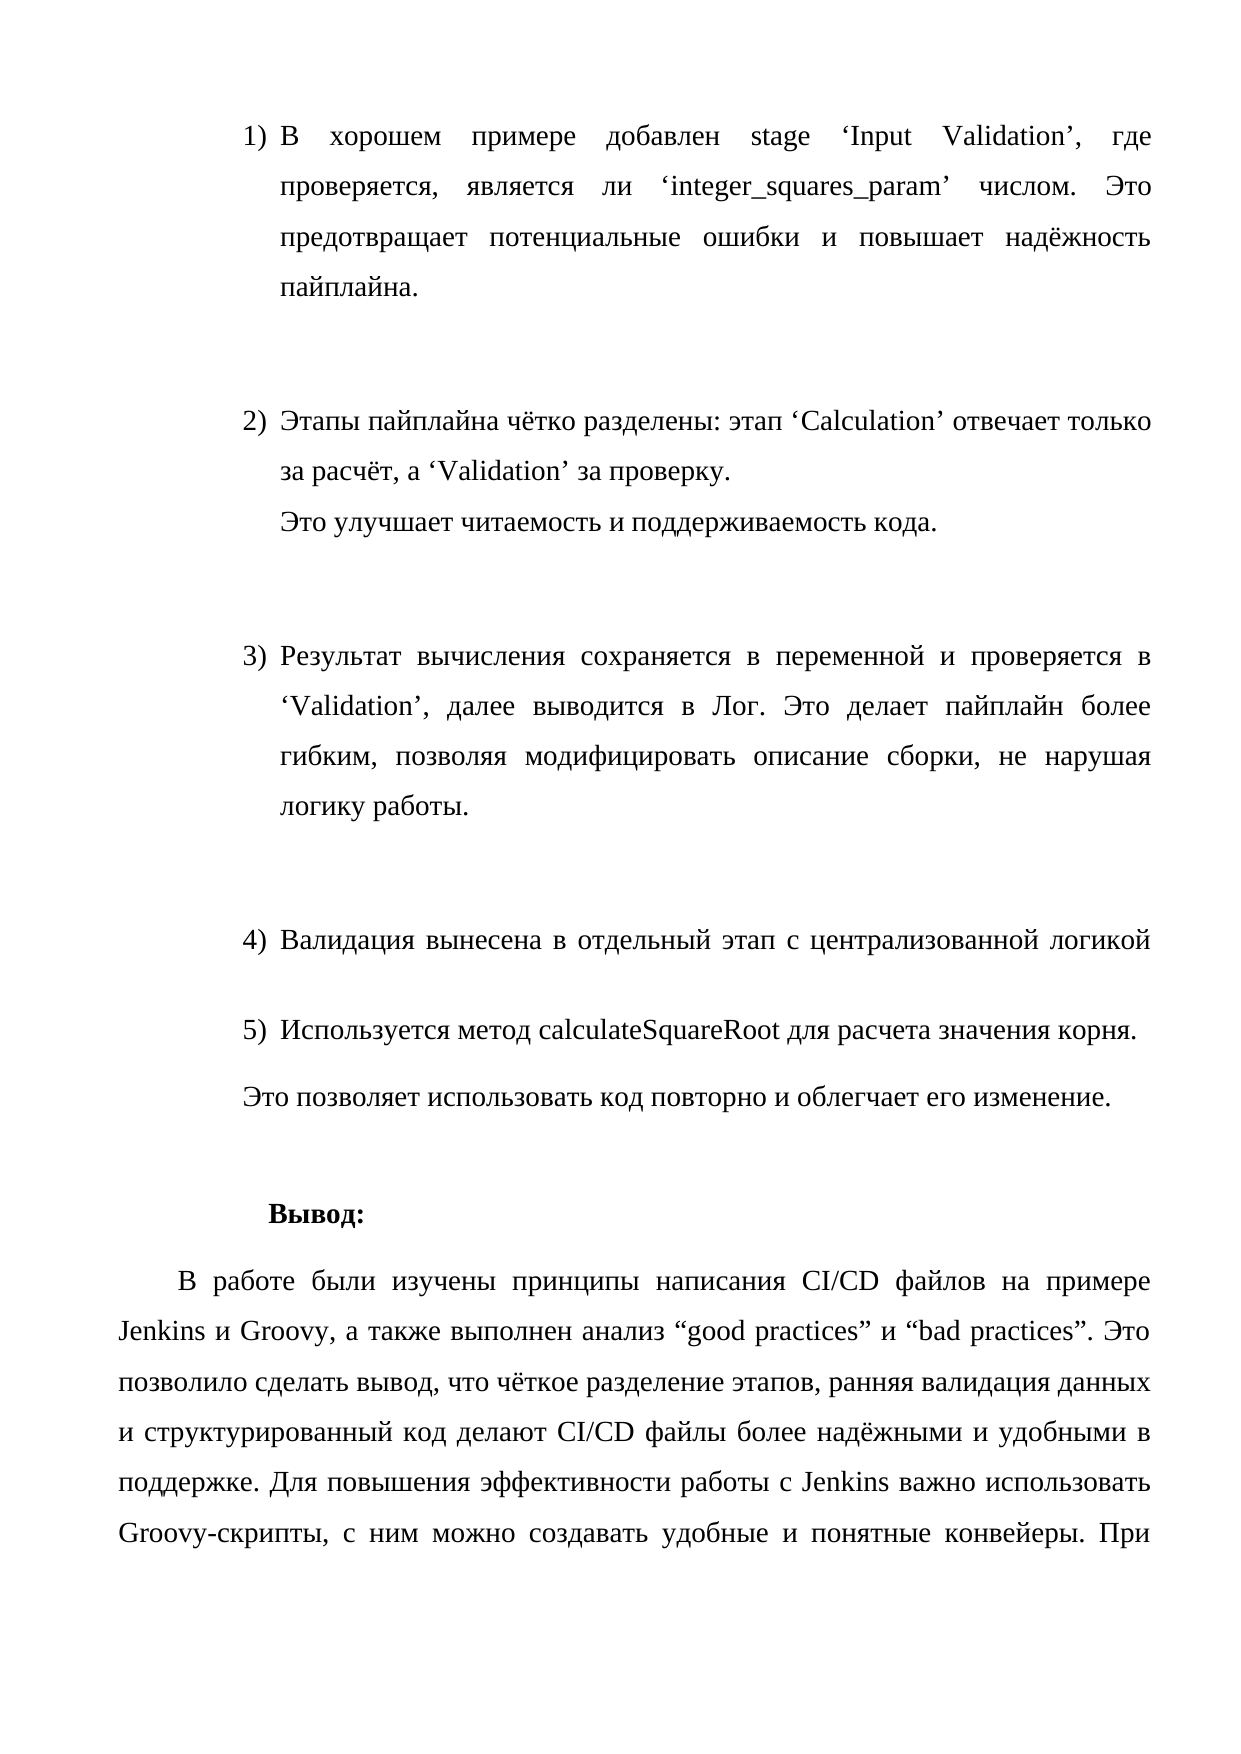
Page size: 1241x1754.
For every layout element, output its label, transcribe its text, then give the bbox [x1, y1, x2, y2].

list Валидация вынесена в отдельный этап с централизованной логикой [242, 922, 1152, 998]
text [118, 1263, 1152, 1548]
list Используется метод calculateSquareRoot для расчета значения корня. [242, 1012, 1152, 1046]
list Вывод: [193, 1196, 1152, 1230]
list Результат вычисления сохраняется в переменной и проверяется в ‘Validation’, далее выводится в Лог. Это делает пайплайн более гибким, позволяя модифицировать описание сборки, не нарушая логику работы. [242, 638, 1152, 822]
text Это позволяет использовать код повторно и облегчает его изменение. [242, 1079, 1152, 1112]
list Это улучшает читаемость и поддерживаемость кода. [280, 504, 1152, 537]
list Этапы пайплайна чётко разделены: этап ‘Calculation’ отвечает только за расчёт, а ‘Validation’ за проверку. [242, 403, 1152, 487]
list В хорошем примере добавлен stage ‘Input Validation’, где проверяется, является ли ‘integer_squares_param’ числом. Это предотвращает потенциальные ошибки и повышает надёжность пайплайна. [242, 118, 1152, 303]
